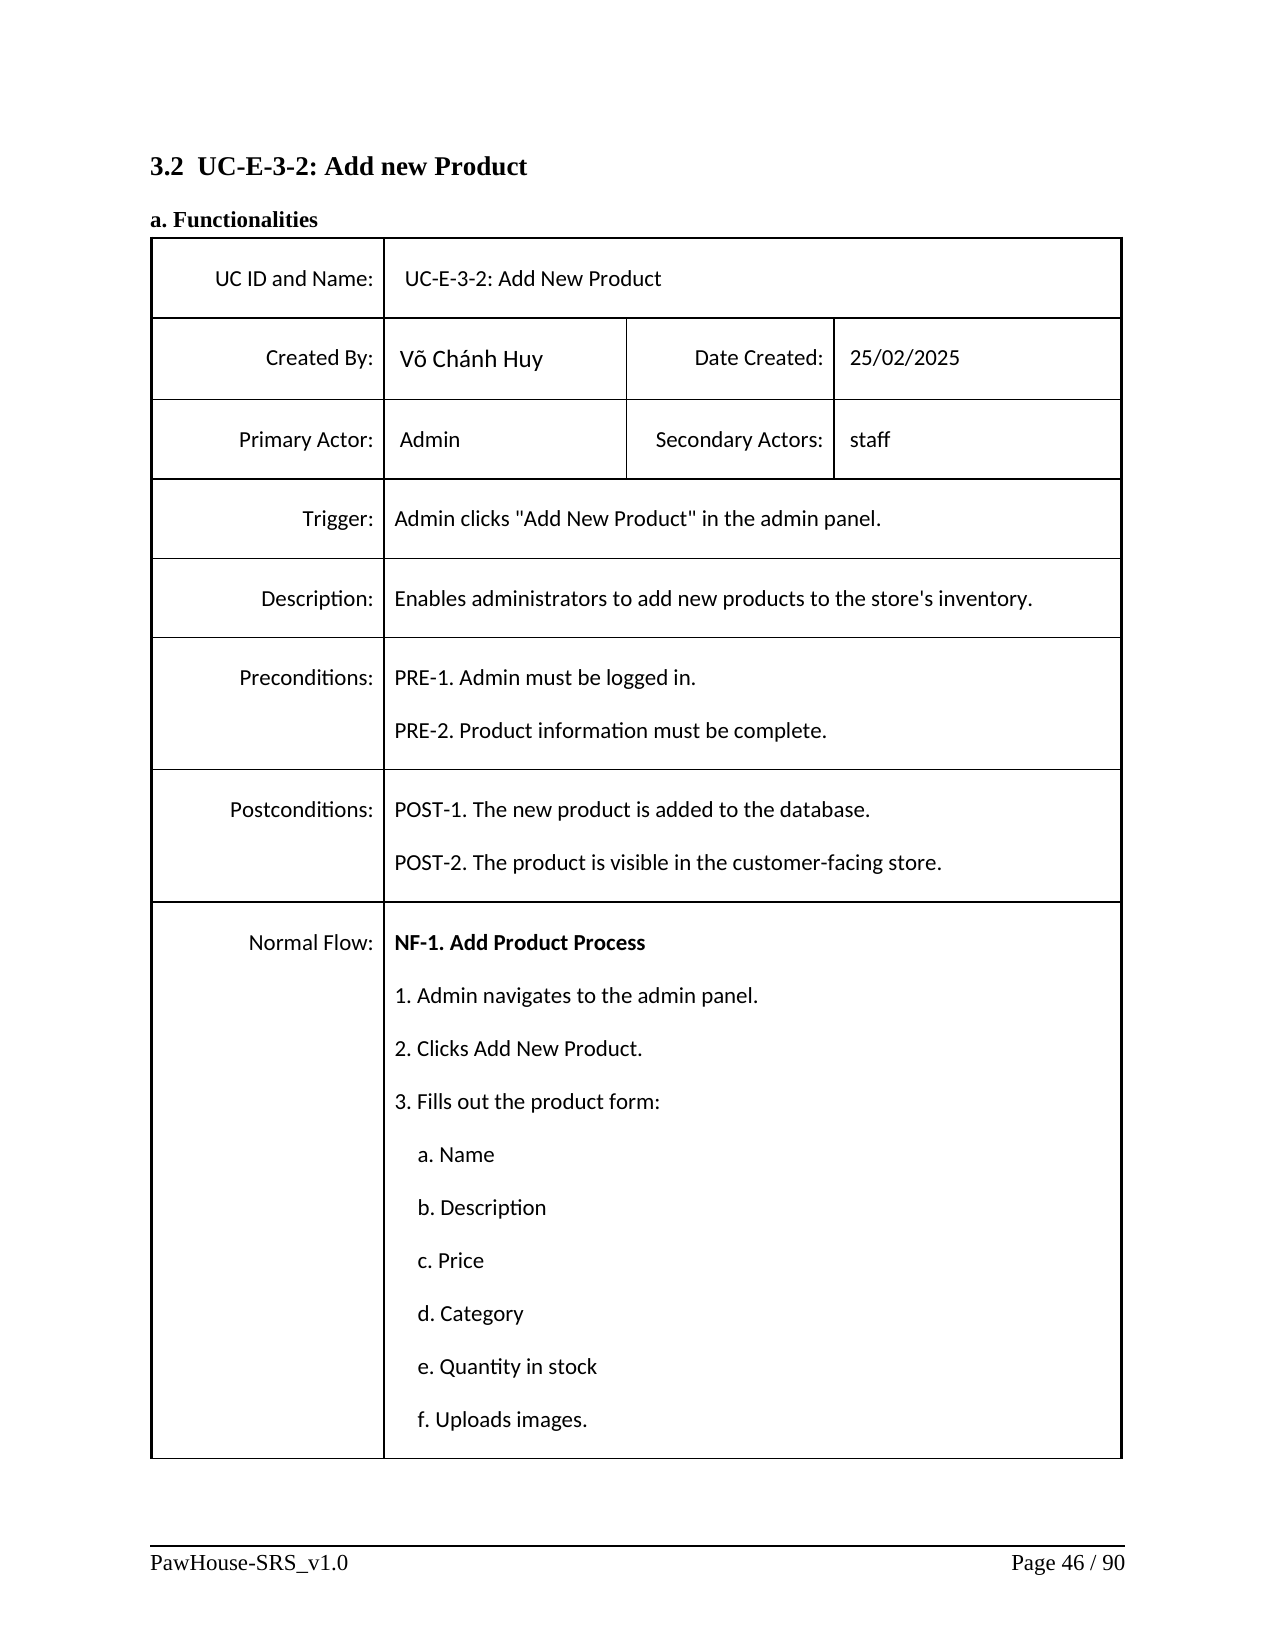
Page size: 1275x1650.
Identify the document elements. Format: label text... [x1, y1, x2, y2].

table_cell Admin [385, 400, 626, 478]
table_cell Enables administrators to add new products to the store's inventory. [385, 559, 1120, 637]
table_header UC ID and Name: [153, 239, 383, 317]
table_cell POST-1. The new product is added to the database. POST-2. The product is visible in the customer-facing store. [385, 770, 1120, 901]
subtitle 3.2 UC-E-3-2: Add new Product [150, 150, 1125, 181]
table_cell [385, 903, 1120, 1458]
table_cell Primary Actor: [153, 400, 383, 478]
table_cell Secondary Actors: [627, 400, 833, 478]
table_cell Description: [153, 559, 383, 637]
table_header UC-E-3-2: Add New Product [385, 239, 1120, 317]
table_cell Trigger: [153, 480, 383, 558]
table_cell Postconditions: [153, 770, 383, 901]
table_cell Created By: [153, 319, 383, 399]
table_cell Normal Flow: [153, 903, 383, 1458]
table_cell 25/02/2025 [835, 319, 1120, 399]
table_cell Preconditions: [153, 638, 383, 769]
table_cell PRE-1. Admin must be logged in. PRE-2. Product information must be complete. [385, 638, 1120, 769]
table_cell staff [835, 400, 1120, 478]
table_cell Võ Chánh Huy [385, 319, 626, 399]
table_cell Admin clicks "Add New Product" in the admin panel. [385, 480, 1120, 558]
subtitle a. Functionalities [150, 206, 1125, 232]
table_cell Date Created: [627, 319, 833, 399]
